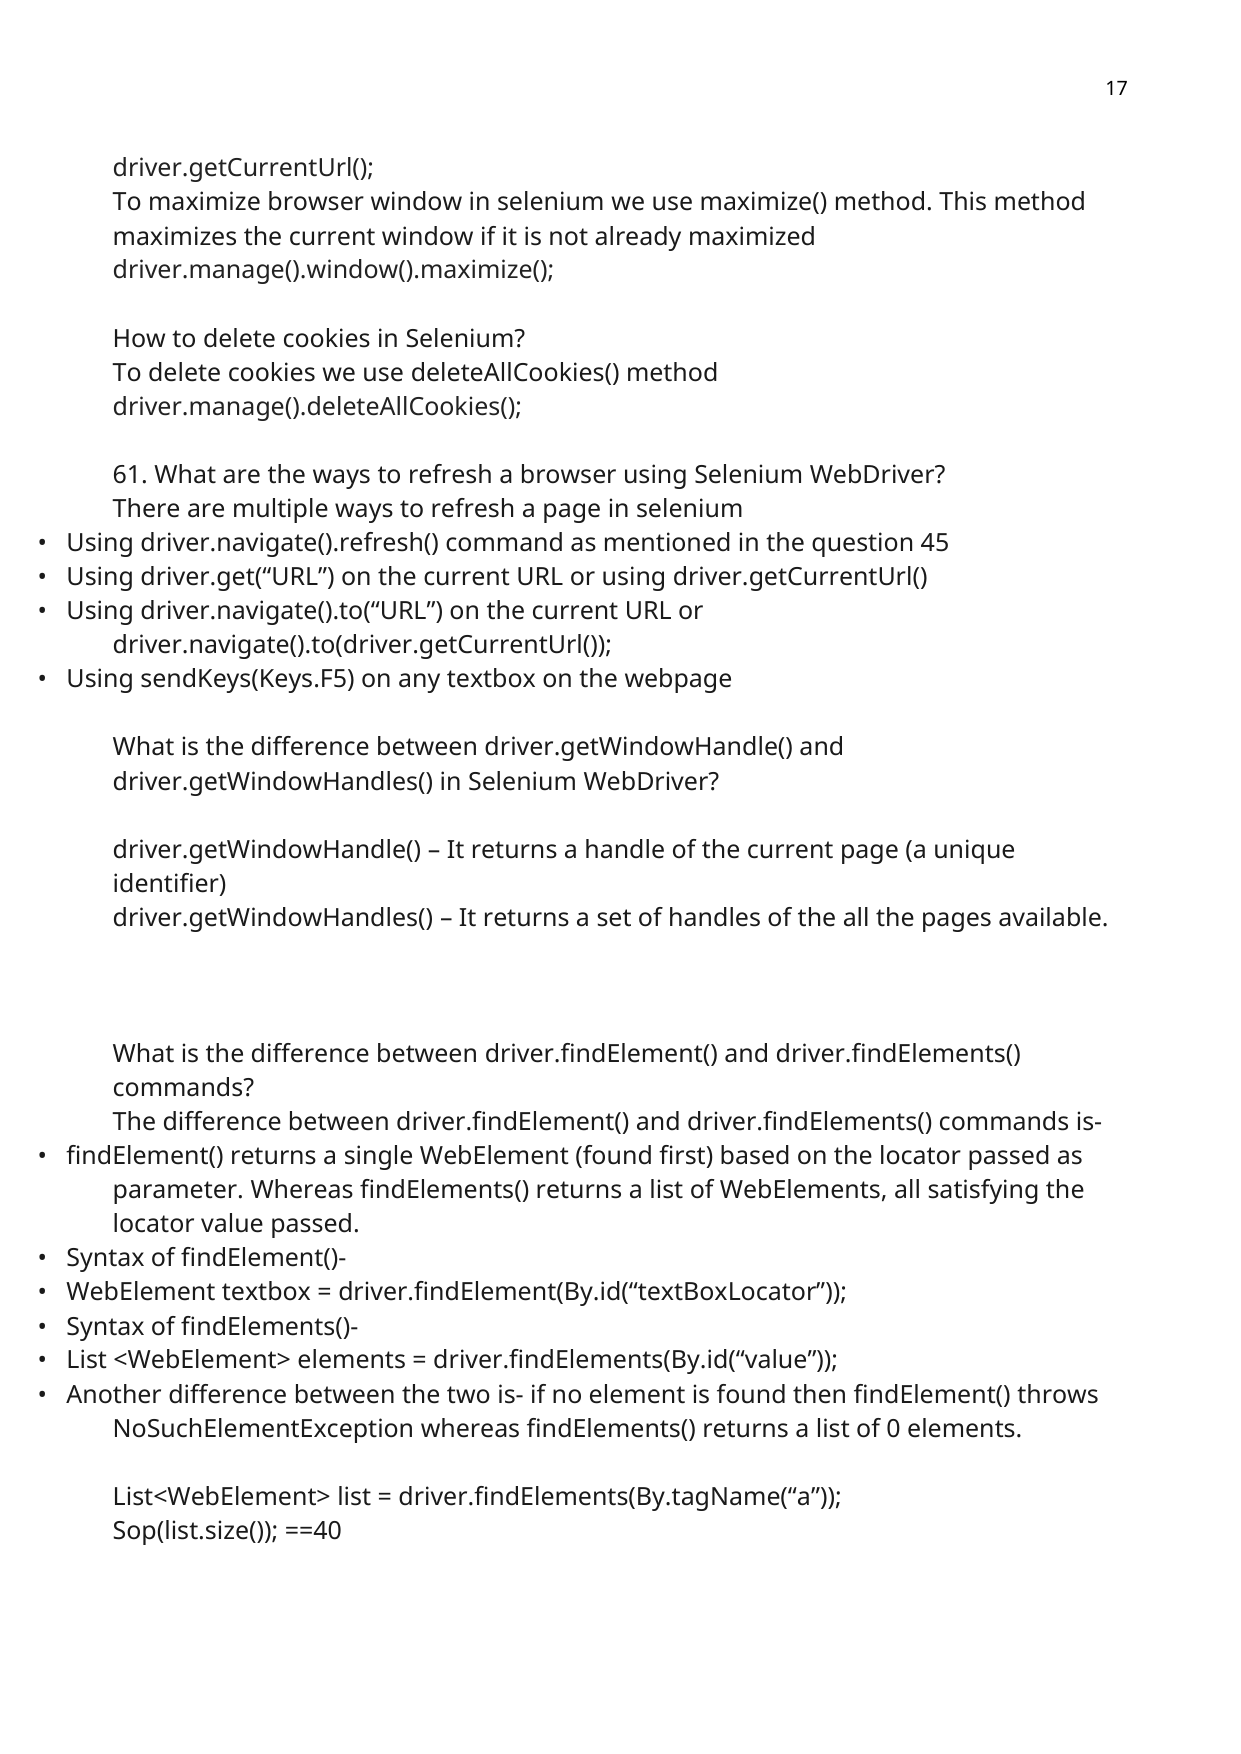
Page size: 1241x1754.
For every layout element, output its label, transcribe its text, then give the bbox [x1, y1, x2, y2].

text • List <WebElement> elements = driver.findElements(By.id(“value”)); [37, 1342, 1128, 1376]
text What is the difference between driver.findElement() and driver.findElements() commands? [112, 1036, 1128, 1104]
text How to delete cookies in Selenium? [112, 320, 1128, 354]
text • Using sendKeys(Keys.F5) on any textbox on the webpage [37, 661, 1128, 695]
text List<WebElement> list = driver.findElements(By.tagName(“a”)); [112, 1478, 1128, 1512]
text • findElement() returns a single WebElement (found first) based on the locator passed as parameter. Whereas findElements() returns a list of WebElements, all satisfying the locator value passed. [37, 1138, 1128, 1240]
text There are multiple ways to refresh a page in selenium [112, 491, 1128, 525]
text driver.manage().deleteAllCookies(); [112, 388, 1128, 422]
text Sop(list.size()); ==40 [112, 1512, 1128, 1547]
text • Syntax of findElements()- [37, 1308, 1128, 1342]
text • Using driver.navigate().refresh() command as mentioned in the question 45 [37, 525, 1128, 559]
text What is the difference between driver.getWindowHandle() and driver.getWindowHandles() in Selenium WebDriver? [112, 729, 1128, 797]
text • Syntax of findElement()- [37, 1240, 1128, 1274]
text • Another difference between the two is- if no element is found then findElement() throws NoSuchElementException whereas findElements() returns a list of 0 elements. [37, 1376, 1128, 1444]
text • Using driver.navigate().to(“URL”) on the current URL or driver.navigate().to(driver.getCurrentUrl()); [37, 593, 1128, 661]
text driver.getCurrentUrl(); [112, 150, 1128, 184]
text To delete cookies we use deleteAllCookies() method [112, 354, 1128, 388]
text driver.getWindowHandle() – It returns a handle of the current page (a unique identifier) [112, 831, 1128, 899]
text To maximize browser window in selenium we use maximize() method. This method maximizes the current window if it is not already maximized [112, 184, 1128, 252]
text The difference between driver.findElement() and driver.findElements() commands is- [112, 1104, 1128, 1138]
text • WebElement textbox = driver.findElement(By.id(“textBoxLocator”)); [37, 1274, 1128, 1308]
text • Using driver.get(“URL”) on the current URL or using driver.getCurrentUrl() [37, 559, 1128, 593]
text driver.manage().window().maximize(); [112, 252, 1128, 286]
text 61. What are the ways to refresh a browser using Selenium WebDriver? [112, 457, 1128, 491]
text driver.getWindowHandles() – It returns a set of handles of the all the pages available. [112, 899, 1128, 933]
